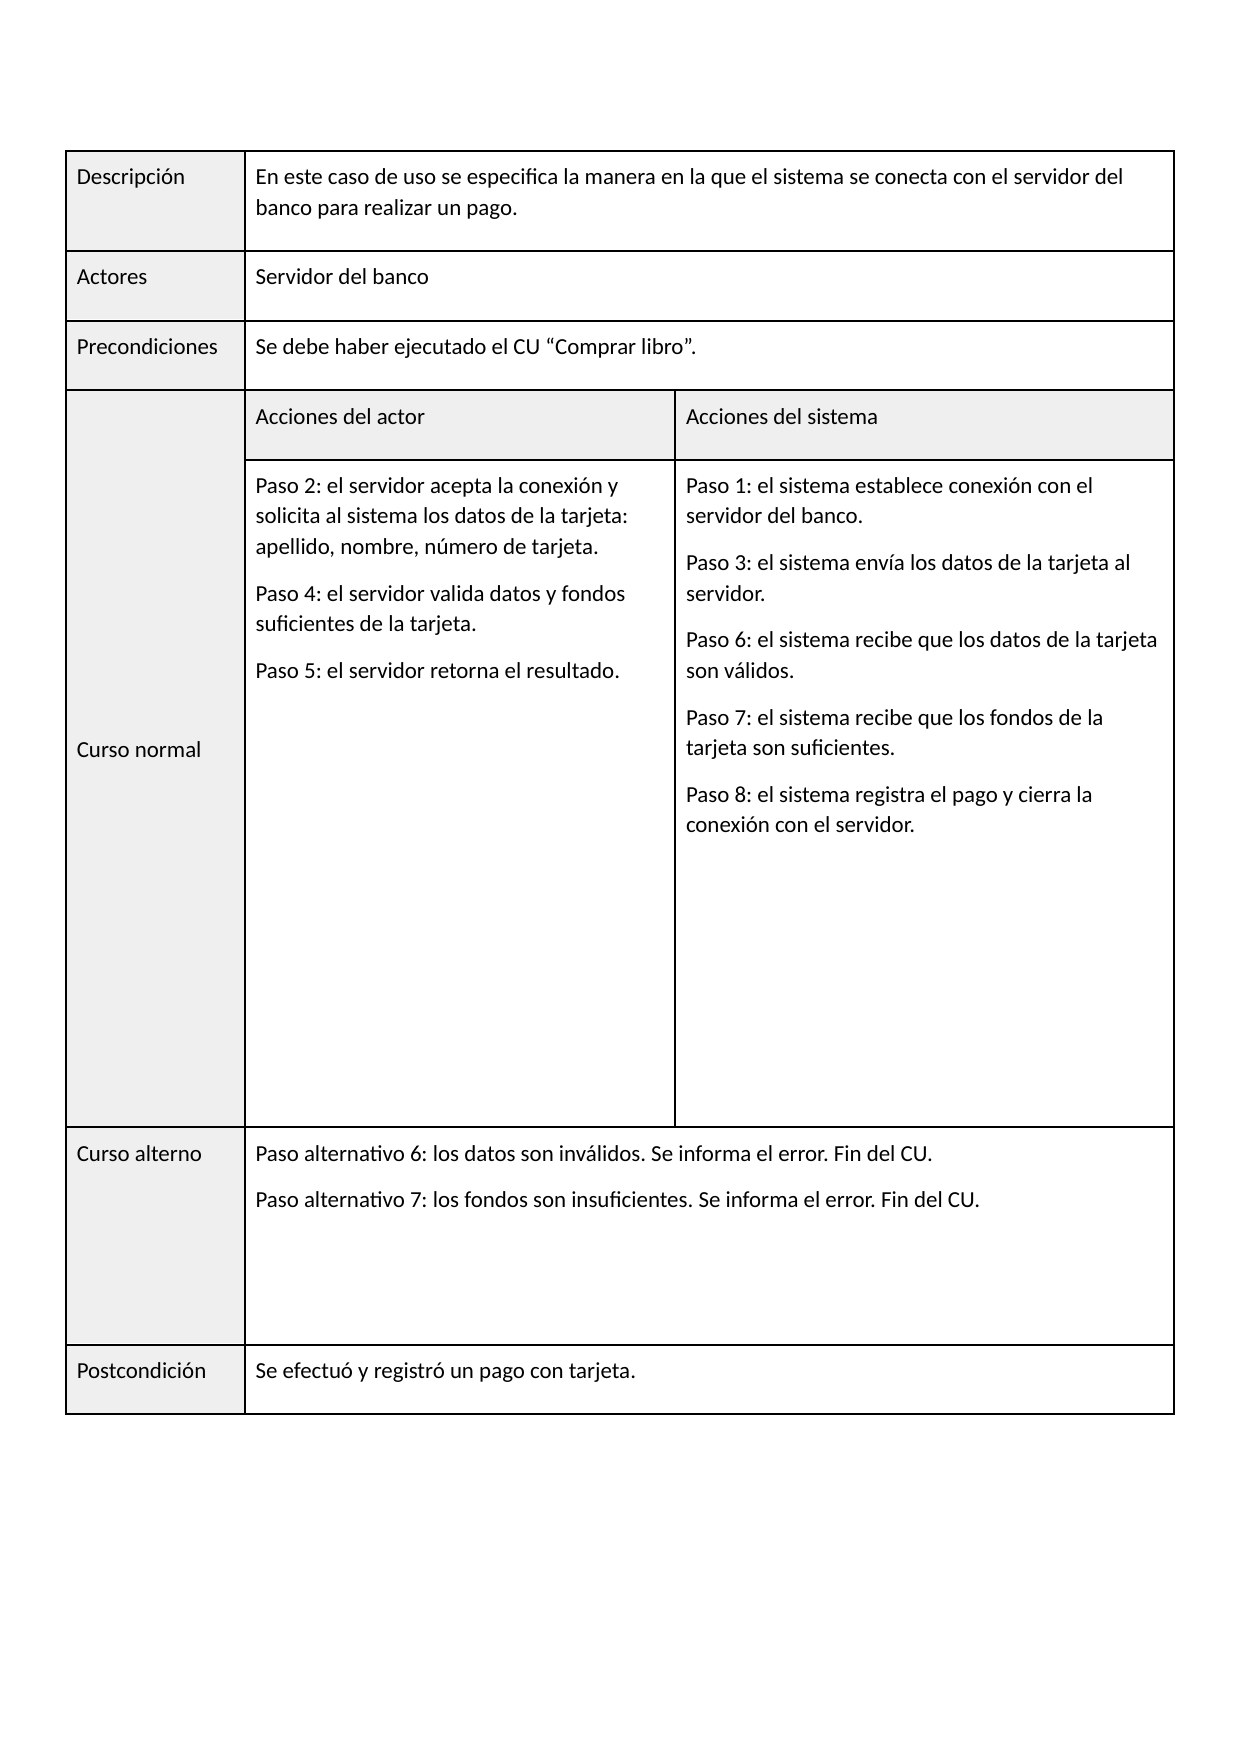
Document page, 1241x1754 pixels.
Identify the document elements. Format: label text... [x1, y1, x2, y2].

table_cell Paso alternativo 6: los datos son inválidos. Se informa el error. Fin del CU. Paso alternativo 7: los fondos son insuficientes. Se informa el error. Fin del CU. [246, 1128, 1173, 1343]
table_cell Acciones del sistema [676, 391, 1173, 459]
table_cell Curso alterno [67, 1128, 244, 1343]
table_cell Se debe haber ejecutado el CU “Comprar libro”. [246, 322, 1173, 389]
table_cell Paso 1: el sistema establece conexión con el servidor del banco. Paso 3: el sistema envía los datos de la tarjeta al servidor. Paso 6: el sistema recibe que los datos de la tarjeta son válidos. Paso 7: el sistema recibe que los fondos de la tarjeta son suficientes. Paso 8: el sistema registra el pago y cierra la conexión con el servidor. [676, 461, 1173, 1126]
table_cell Acciones del actor [246, 391, 674, 459]
table_cell Precondiciones [67, 322, 244, 389]
table_cell Curso normal [67, 391, 244, 1126]
table_cell Actores [67, 252, 244, 319]
table_cell En este caso de uso se especifica la manera en la que el sistema se conecta con el servidor del banco para realizar un pago. [246, 152, 1173, 250]
table_cell Postcondición [67, 1346, 244, 1413]
table_cell Se efectuó y registró un pago con tarjeta. [246, 1346, 1173, 1413]
table_cell Servidor del banco [246, 252, 1173, 319]
table_cell Descripción [67, 152, 244, 250]
table_cell Paso 2: el servidor acepta la conexión y solicita al sistema los datos de la tarjeta: apellido, nombre, número de tarjeta. Paso 4: el servidor valida datos y fondos suficientes de la tarjeta. Paso 5: el servidor retorna el resultado. [246, 461, 674, 1126]
